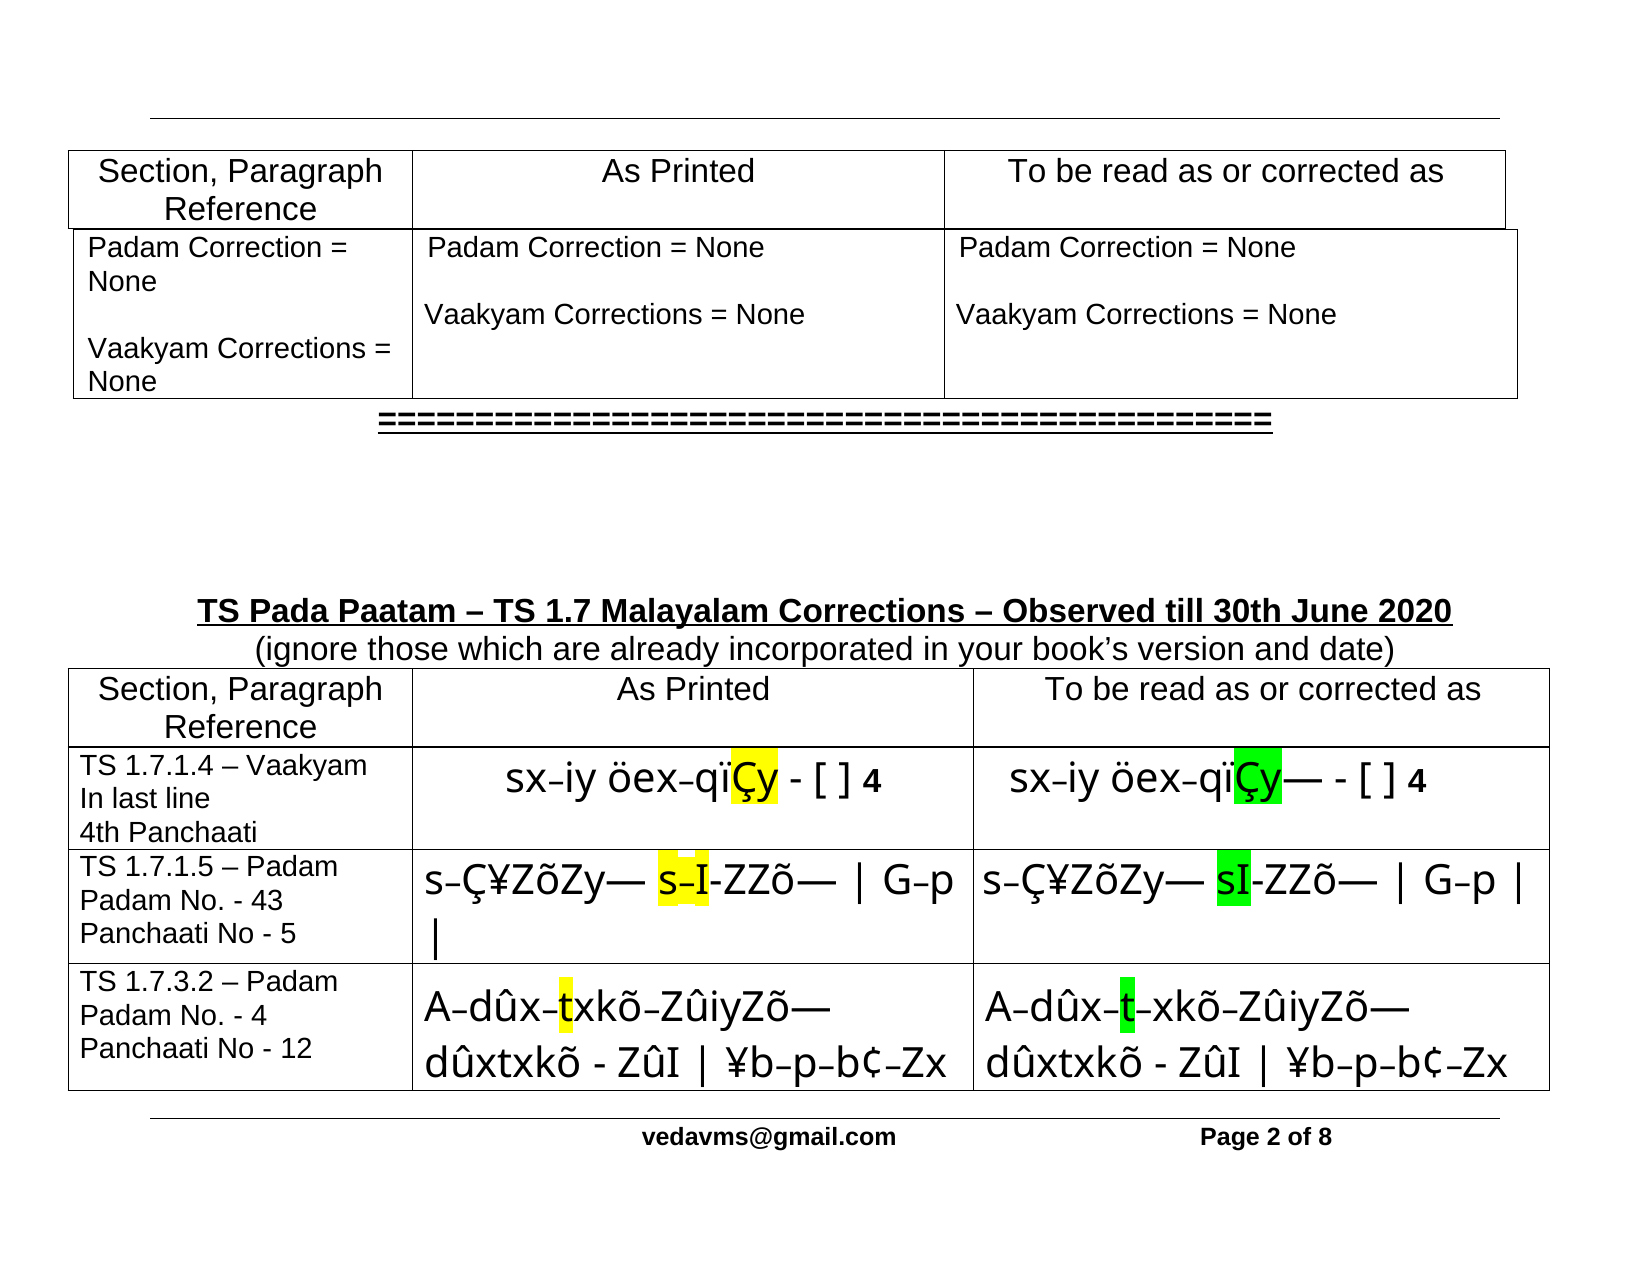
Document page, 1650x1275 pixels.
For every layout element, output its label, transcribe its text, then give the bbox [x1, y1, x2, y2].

table_cell s–Ç¥ZõZy— sI-ZZõ— | G–p | [974, 850, 1549, 963]
table_header Padam Correction = None Vaakyam Corrections = None [945, 230, 1517, 398]
table_header To be read as or corrected as [974, 669, 1549, 746]
table_header As Printed [413, 669, 973, 746]
table_cell TS 1.7.3.2 – Padam Padam No. - 4 Panchaati No - 12 [69, 964, 412, 1090]
table_header To be read as or corrected as [945, 151, 1505, 228]
table_cell TS 1.7.1.5 – Padam Padam No. - 43 Panchaati No - 5 [69, 850, 412, 963]
table_cell s–Ç¥ZõZy— s–I-ZZõ— | G–p | [413, 850, 973, 963]
text (ignore those which are already incorporated in your book’s version and date) [150, 629, 1500, 668]
table_header sx–iy öex–qïÇy— - [ ] 4 [974, 748, 1549, 848]
table_header Padam Correction = None Vaakyam Corrections = None [74, 230, 412, 398]
table_header TS 1.7.1.4 – Vaakyam In last line 4th Panchaati [69, 748, 412, 848]
table_header sx–iy öex–qïÇy - [ ] 4 [413, 748, 973, 848]
text ============================================== [150, 399, 1500, 437]
table_cell A–dûx–t–xkõ–ZûiyZõ—dûxtxkõ - ZûI | ¥b–p–b¢–Zx CZy— ¥bp - b¢–ZxJ | [974, 964, 1549, 1090]
table_header Section, Paragraph Reference [69, 151, 412, 228]
text TS Pada Paatam – TS 1.7 Malayalam Corrections – Observed till 30th June 2020 [150, 591, 1500, 629]
table_header Section, Paragraph Reference [69, 669, 412, 746]
table_header As Printed [413, 151, 944, 228]
table_header Padam Correction = None Vaakyam Corrections = None [413, 230, 944, 398]
table_cell A–dûx–txkõ–ZûiyZõ—dûxtxkõ - ZûI | ¥b–p–b¢–Zx CZy— ¥bp - b¢–ZxJ | [413, 964, 973, 1090]
